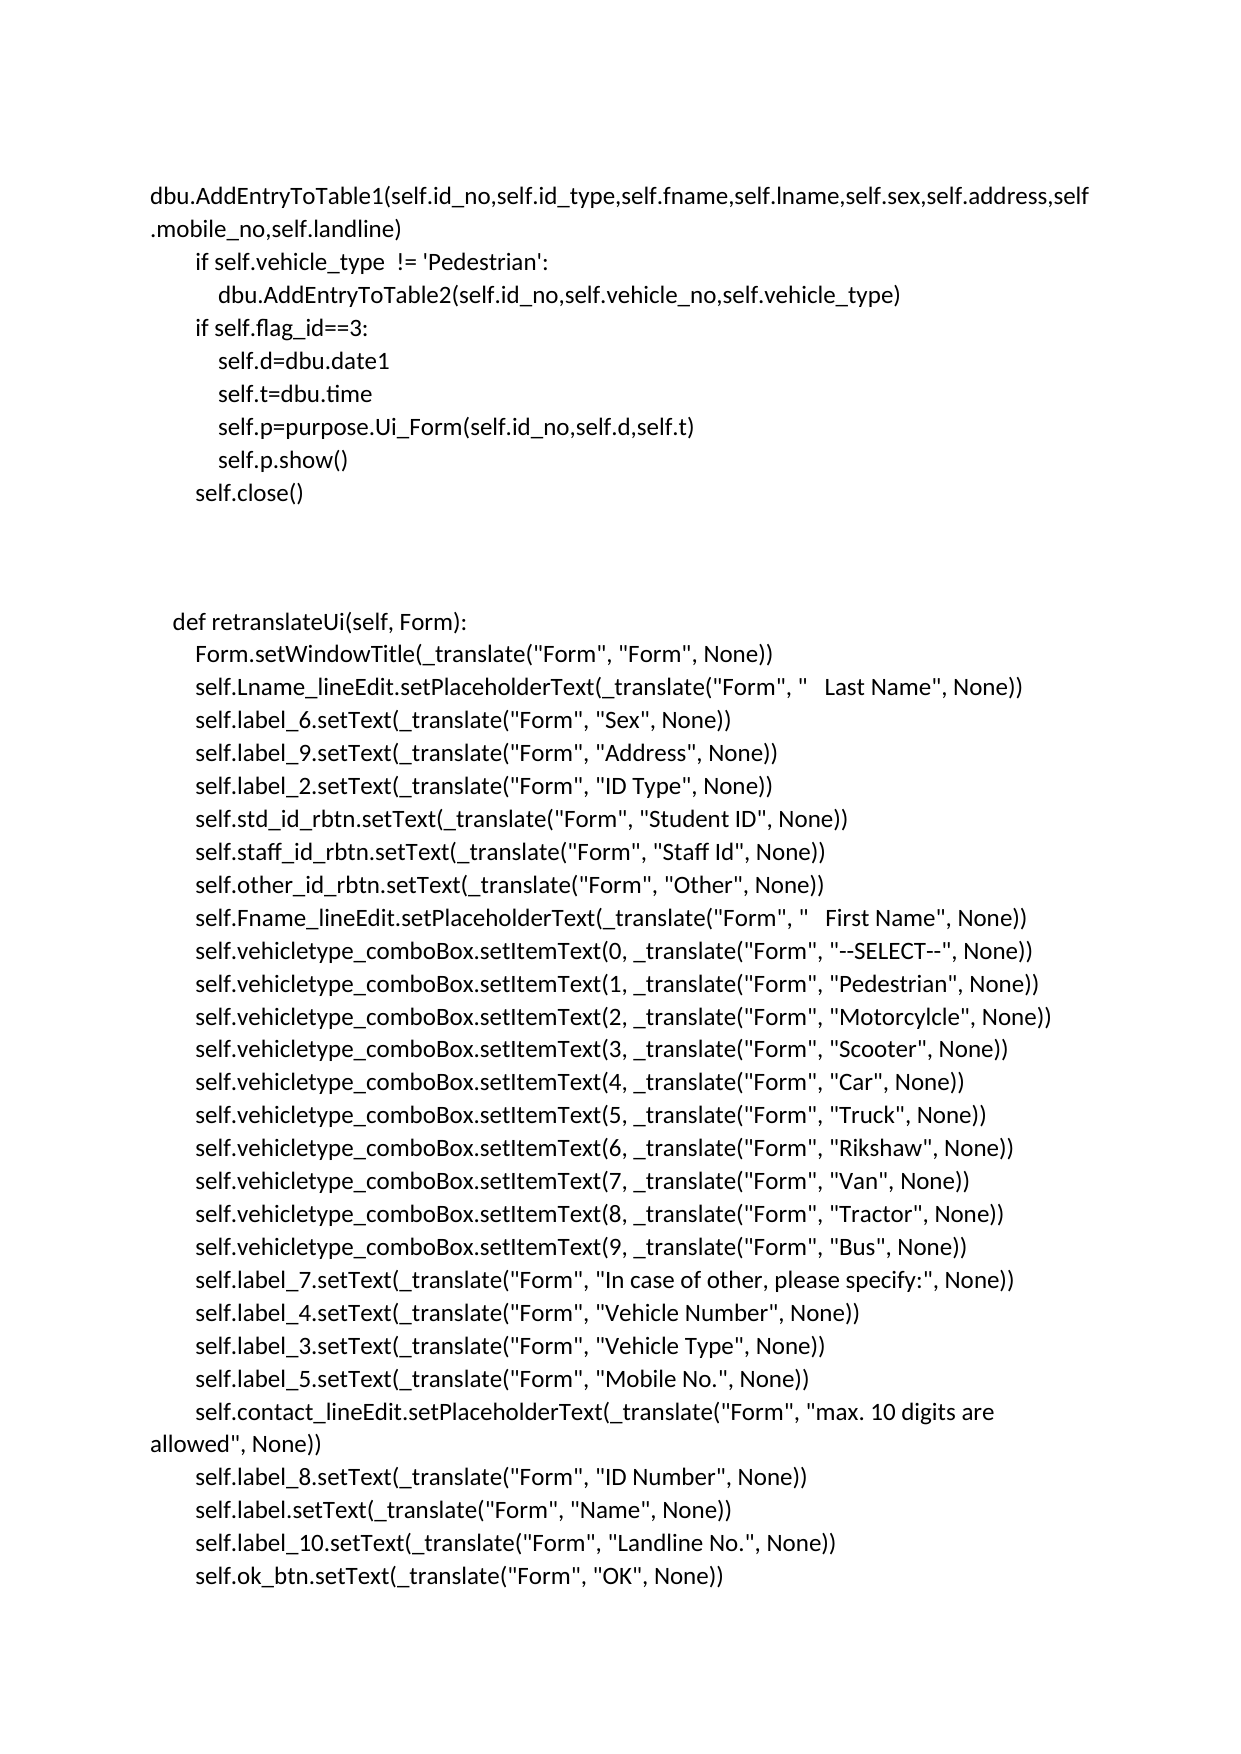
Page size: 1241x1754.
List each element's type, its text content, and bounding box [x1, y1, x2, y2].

text self.Lname_lineEdit.setPlaceholderText(_translate("Form", " Last Name", None)) [150, 671, 1090, 702]
text self.Fname_lineEdit.setPlaceholderText(_translate("Form", " First Name", None)) [150, 902, 1090, 932]
text self.p=purpose.Ui_Form(self.id_no,self.d,self.t) [150, 411, 1090, 441]
text self.contact_lineEdit.setPlaceholderText(_translate("Form", "max. 10 digits are allowed", None)) [150, 1396, 1090, 1459]
text self.p.show() [150, 444, 1090, 474]
text self.vehicletype_comboBox.setItemText(9, _translate("Form", "Bus", None)) [150, 1231, 1090, 1262]
text self.vehicletype_comboBox.setItemText(1, _translate("Form", "Pedestrian", None)) [150, 968, 1090, 998]
text self.vehicletype_comboBox.setItemText(7, _translate("Form", "Van", None)) [150, 1165, 1090, 1196]
text self.vehicletype_comboBox.setItemText(6, _translate("Form", "Rikshaw", None)) [150, 1132, 1090, 1163]
text self.label_4.setText(_translate("Form", "Vehicle Number", None)) [150, 1297, 1090, 1327]
text self.close() [150, 477, 1090, 507]
text self.label_6.setText(_translate("Form", "Sex", None)) [150, 704, 1090, 735]
text self.t=dbu.time [150, 378, 1090, 408]
text self.label_2.setText(_translate("Form", "ID Type", None)) [150, 770, 1090, 801]
text self.label_10.setText(_translate("Form", "Landline No.", None)) [150, 1527, 1090, 1558]
text self.label_8.setText(_translate("Form", "ID Number", None)) [150, 1461, 1090, 1492]
text self.label_5.setText(_translate("Form", "Mobile No.", None)) [150, 1363, 1090, 1393]
text self.vehicletype_comboBox.setItemText(2, _translate("Form", "Motorcylcle", None)) [150, 1001, 1090, 1031]
text self.d=dbu.date1 [150, 345, 1090, 376]
text self.vehicletype_comboBox.setItemText(0, _translate("Form", "--SELECT--", None)) [150, 935, 1090, 965]
text self.vehicletype_comboBox.setItemText(8, _translate("Form", "Tractor", None)) [150, 1198, 1090, 1229]
text self.label_9.setText(_translate("Form", "Address", None)) [150, 737, 1090, 768]
text self.vehicletype_comboBox.setItemText(5, _translate("Form", "Truck", None)) [150, 1099, 1090, 1130]
text self.ok_btn.setText(_translate("Form", "OK", None)) [150, 1560, 1090, 1591]
text self.vehicletype_comboBox.setItemText(4, _translate("Form", "Car", None)) [150, 1066, 1090, 1097]
text self.other_id_rbtn.setText(_translate("Form", "Other", None)) [150, 869, 1090, 899]
text dbu.AddEntryToTable2(self.id_no,self.vehicle_no,self.vehicle_type) [150, 279, 1090, 310]
text if self.vehicle_type != 'Pedestrian': [150, 246, 1090, 277]
text self.std_id_rbtn.setText(_translate("Form", "Student ID", None)) [150, 803, 1090, 834]
text self.label.setText(_translate("Form", "Name", None)) [150, 1494, 1090, 1525]
text Form.setWindowTitle(_translate("Form", "Form", None)) [150, 638, 1090, 669]
text self.vehicletype_comboBox.setItemText(3, _translate("Form", "Scooter", None)) [150, 1033, 1090, 1064]
text self.staff_id_rbtn.setText(_translate("Form", "Staff Id", None)) [150, 836, 1090, 867]
text def retranslateUi(self, Form): [150, 606, 1090, 636]
text if self.flag_id==3: [150, 312, 1090, 343]
text self.label_3.setText(_translate("Form", "Vehicle Type", None)) [150, 1330, 1090, 1360]
text self.label_7.setText(_translate("Form", "In case of other, please specify:", None)) [150, 1264, 1090, 1294]
text dbu.AddEntryToTable1(self.id_no,self.id_type,self.fname,self.lname,self.sex,self.address,self.mobile_no,self.landline) [150, 150, 1090, 244]
